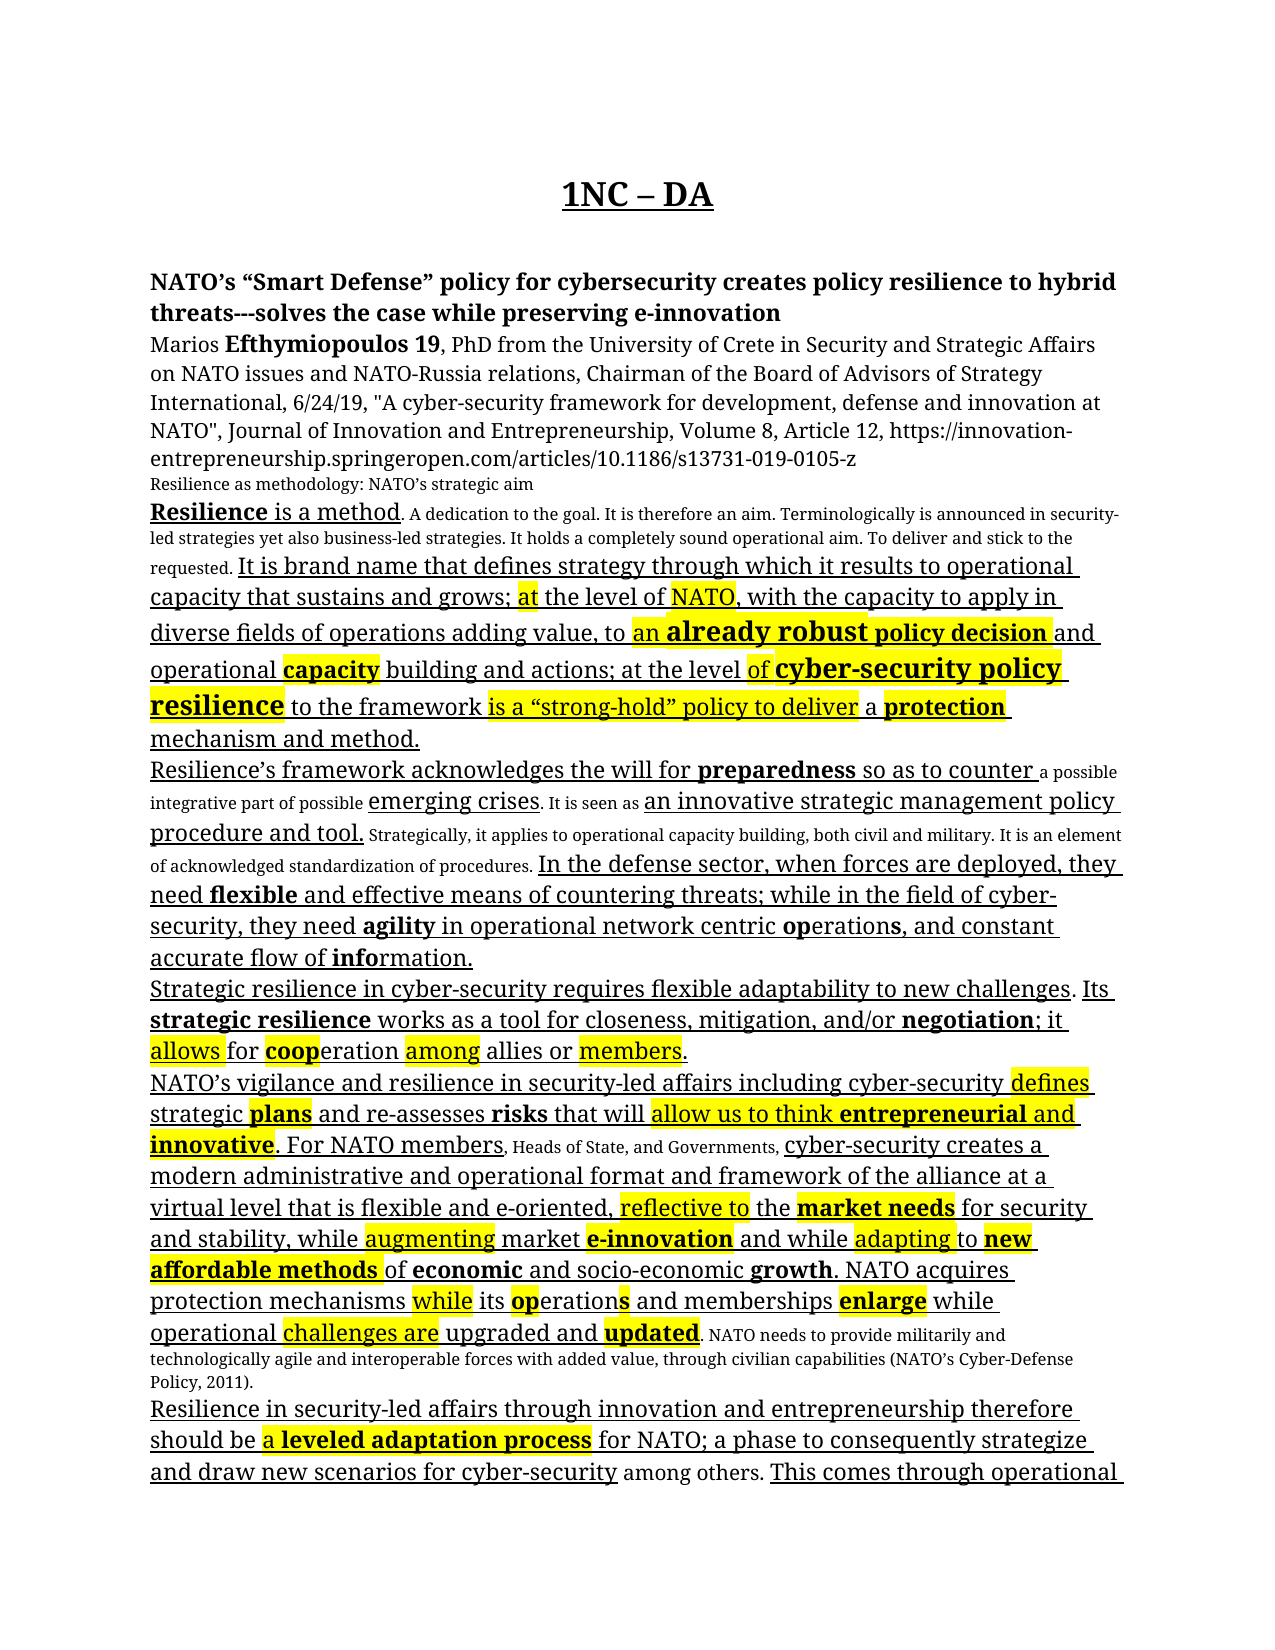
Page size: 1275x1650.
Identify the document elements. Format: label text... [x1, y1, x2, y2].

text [150, 1393, 1125, 1487]
subtitle NATO’s “Smart Defense” policy for cybersecurity creates policy resilience to hybrid threats---solves the case while preserving e-innovation [150, 266, 1125, 328]
text Resilience as methodology: NATO’s strategic aim [150, 473, 1125, 496]
subtitle 1NC – DA [150, 171, 1125, 216]
text Resilience’s framework acknowledges the will for preparedness so as to counter a possible integrative part of possible emerging crises. It is seen as an innovative strategic management policy procedure and tool. Strategically, it applies to operational capacity building, both civil and military. It is an element of acknowledged standardization of procedures. In the defense sector, when forces are deployed, they need flexible and effective means of countering threats; while in the field of cyber-security, they need agility in operational network centric operations, and constant accurate flow of information. [150, 754, 1125, 973]
text NATO’s vigilance and resilience in security-led affairs including cyber-security defines strategic plans and re-assesses risks that will allow us to think entrepreneurial and innovative. For NATO members, Heads of State, and Governments, cyber-security creates a modern administrative and operational format and framework of the alliance at a virtual level that is flexible and e-oriented, reflective to the market needs for security and stability, while augmenting market e-innovation and while adapting to new affordable methods of economic and socio-economic growth. NATO acquires protection mechanisms while its operations and memberships enlarge while operational challenges are upgraded and updated. NATO needs to provide militarily and technologically agile and interoperable forces with added value, through civilian capabilities (NATO’s Cyber-Defense Policy, 2011). [150, 1067, 1125, 1393]
text Marios Efthymiopoulos 19, PhD from the University of Crete in Security and Strategic Affairs on NATO issues and NATO-Russia relations, Chairman of the Board of Advisors of Strategy International, 6/24/19, "A cyber-security framework for development, defense and innovation at NATO", Journal of Innovation and Entrepreneurship, Volume 8, Article 12, https://innovation-entrepreneurship.springeropen.com/articles/10.1186/s13731-019-0105-z [150, 328, 1125, 473]
text Resilience is a method. A dedication to the goal. It is therefore an aim. Terminologically is announced in security-led strategies yet also business-led strategies. It holds a completely sound operational aim. To deliver and stick to the requested. It is brand name that defines strategy through which it results to operational capacity that sustains and grows; at the level of NATO, with the capacity to apply in diverse fields of operations adding value, to an already robust policy decision and operational capacity building and actions; at the level of cyber-security policy [150, 496, 1125, 686]
text resilience to the framework is a “strong-hold” policy to deliver a protection mechanism and method. [150, 686, 1125, 754]
text Strategic resilience in cyber-security requires flexible adaptability to new challenges. Its strategic resilience works as a tool for closeness, mitigation, and/or negotiation; it allows for cooperation among allies or members. [150, 973, 1125, 1067]
